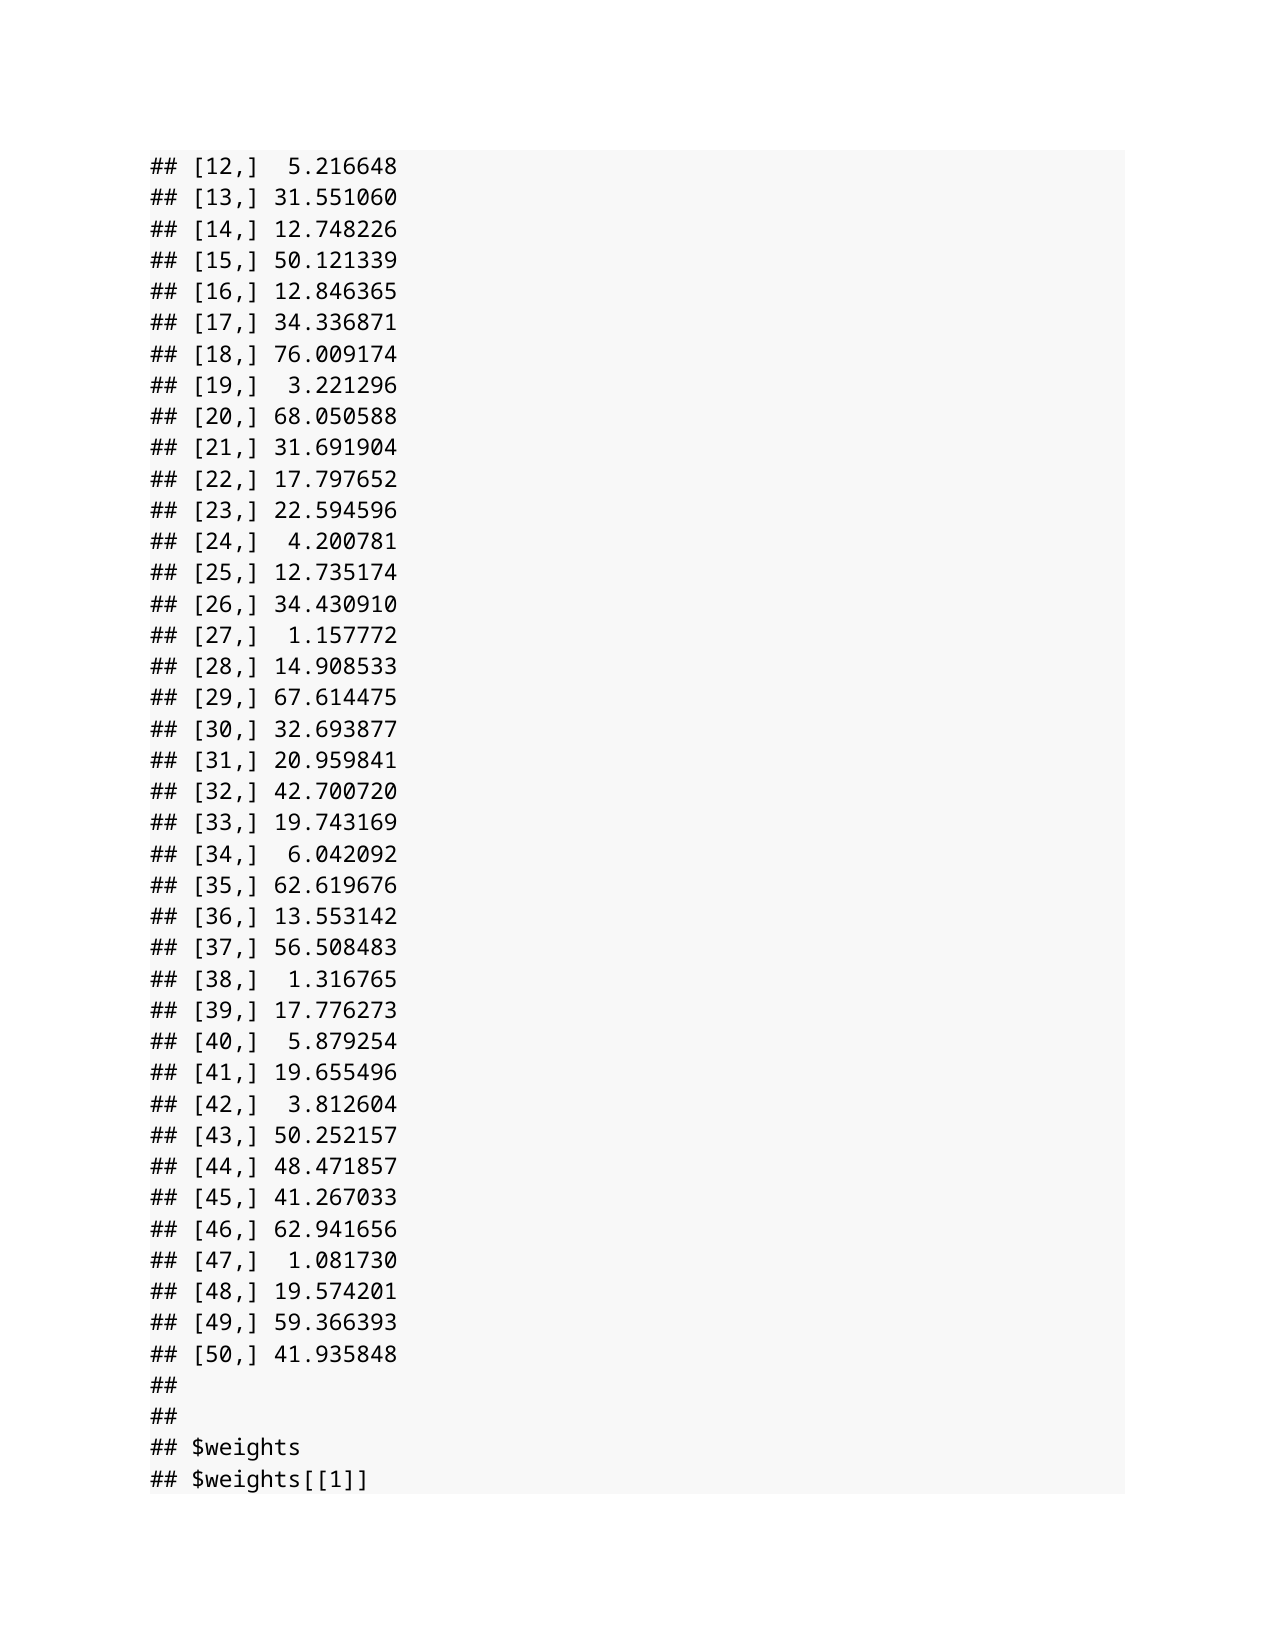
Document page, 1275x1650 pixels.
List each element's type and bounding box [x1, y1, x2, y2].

text [150, 150, 1125, 1494]
